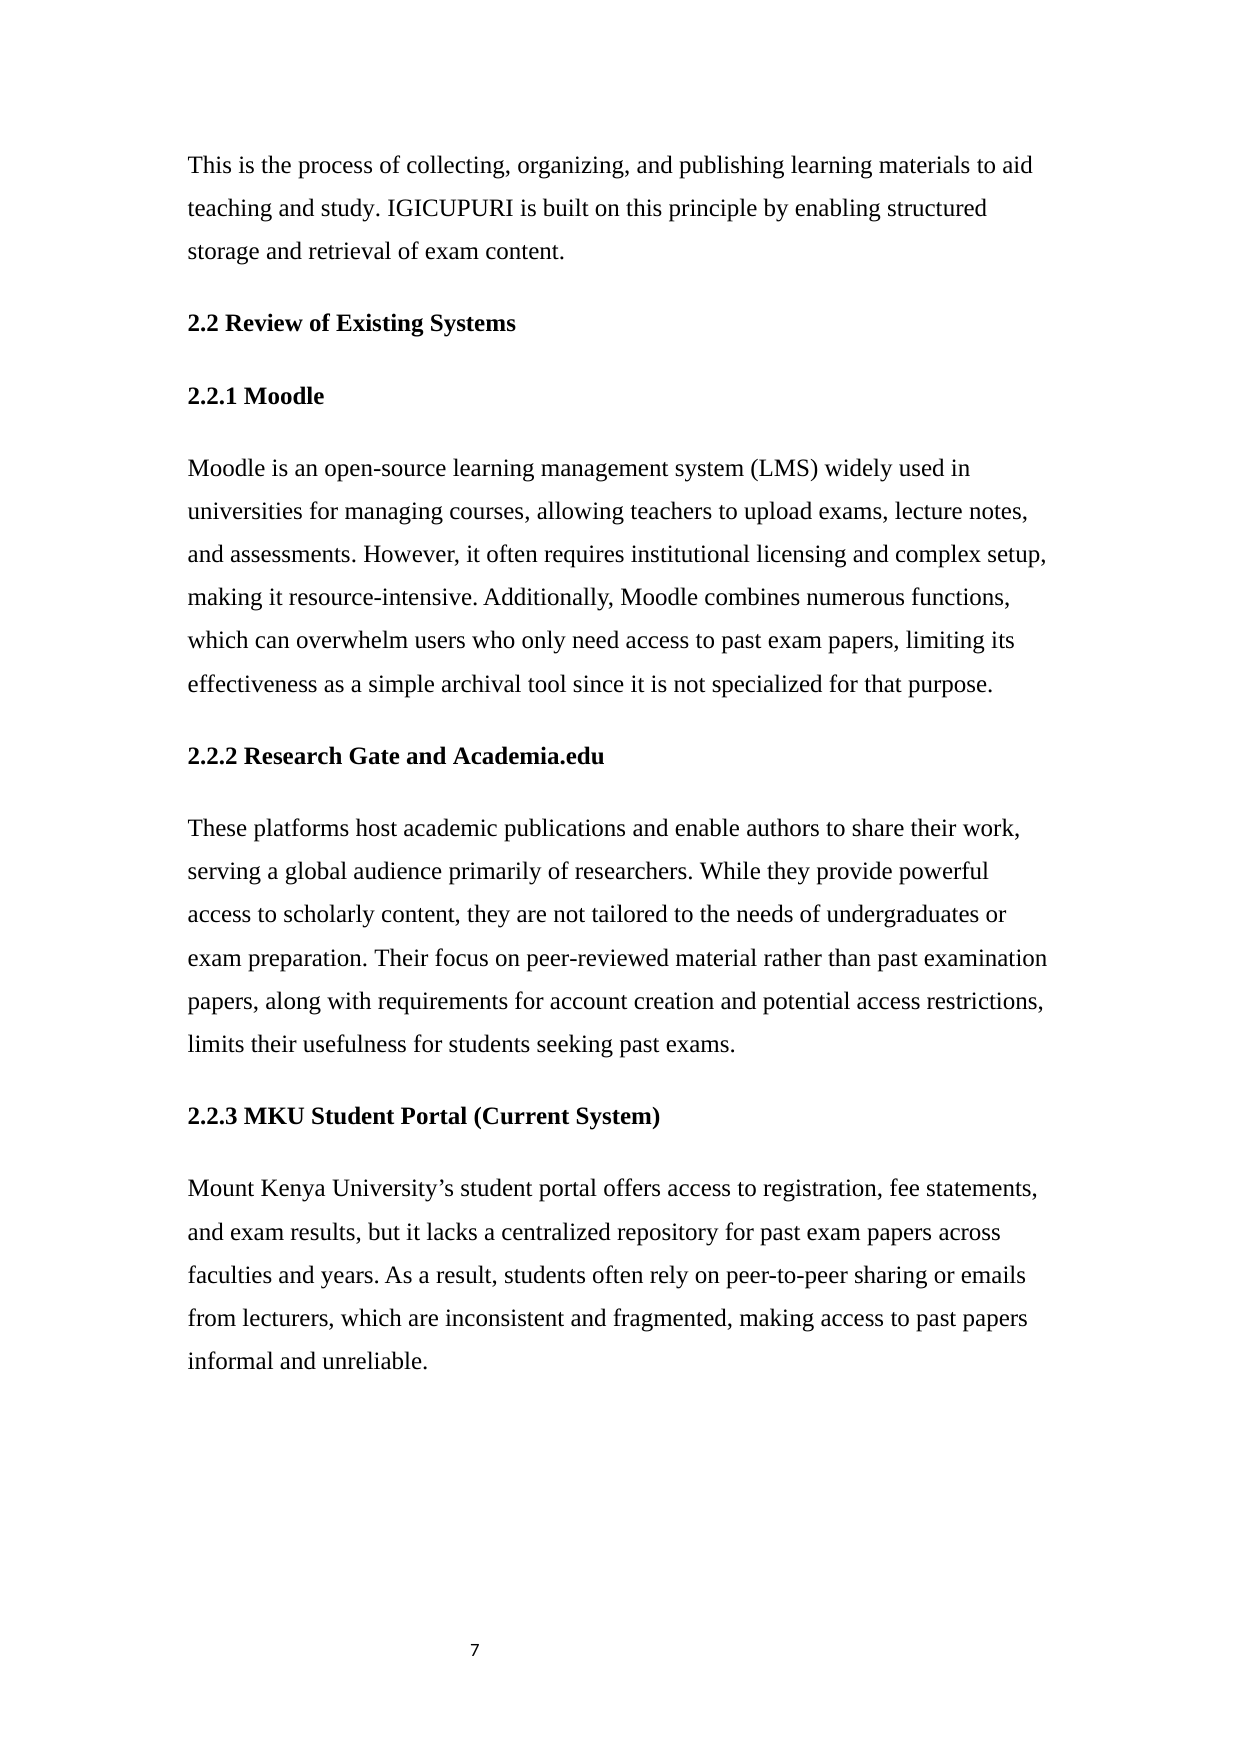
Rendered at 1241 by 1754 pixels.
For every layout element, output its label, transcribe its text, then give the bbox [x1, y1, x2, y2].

subtitle 2.2.2 Research Gate and Academia.edu [187, 741, 1053, 770]
subtitle 2.2.3 MKU Student Portal (Current System) [187, 1101, 1053, 1130]
text This is the process of collecting, organizing, and publishing learning materials to aid teaching and study. IGICUPURI is built on this principle by enabling structured storage and retrieval of exam content. [187, 150, 1053, 265]
text Moodle is an open-source learning management system (LMS) widely used in universities for managing courses, allowing teachers to upload exams, lecture notes, and assessments. However, it often requires institutional licensing and complex setup, making it resource-intensive. Additionally, Moodle combines numerous functions, which can overwhelm users who only need access to past exam papers, limiting its effectiveness as a simple archival tool since it is not specialized for that purpose. [187, 453, 1053, 697]
subtitle 2.2 Review of Existing Systems [187, 308, 1053, 337]
text These platforms host academic publications and enable authors to share their work, serving a global audience primarily of researchers. While they provide powerful access to scholarly content, they are not tailored to the needs of undergraduates or exam preparation. Their focus on peer-reviewed material rather than past examination papers, along with requirements for account creation and potential access restrictions, limits their usefulness for students seeking past exams. [187, 813, 1053, 1058]
subtitle 2.2.1 Moodle [187, 381, 1053, 409]
text Mount Kenya University’s student portal offers access to registration, fee statements, and exam results, but it lacks a centralized repository for past exam papers across faculties and years. As a result, students often rely on peer-to-peer sharing or emails from lecturers, which are inconsistent and fragmented, making access to past papers informal and unreliable. [187, 1173, 1053, 1375]
